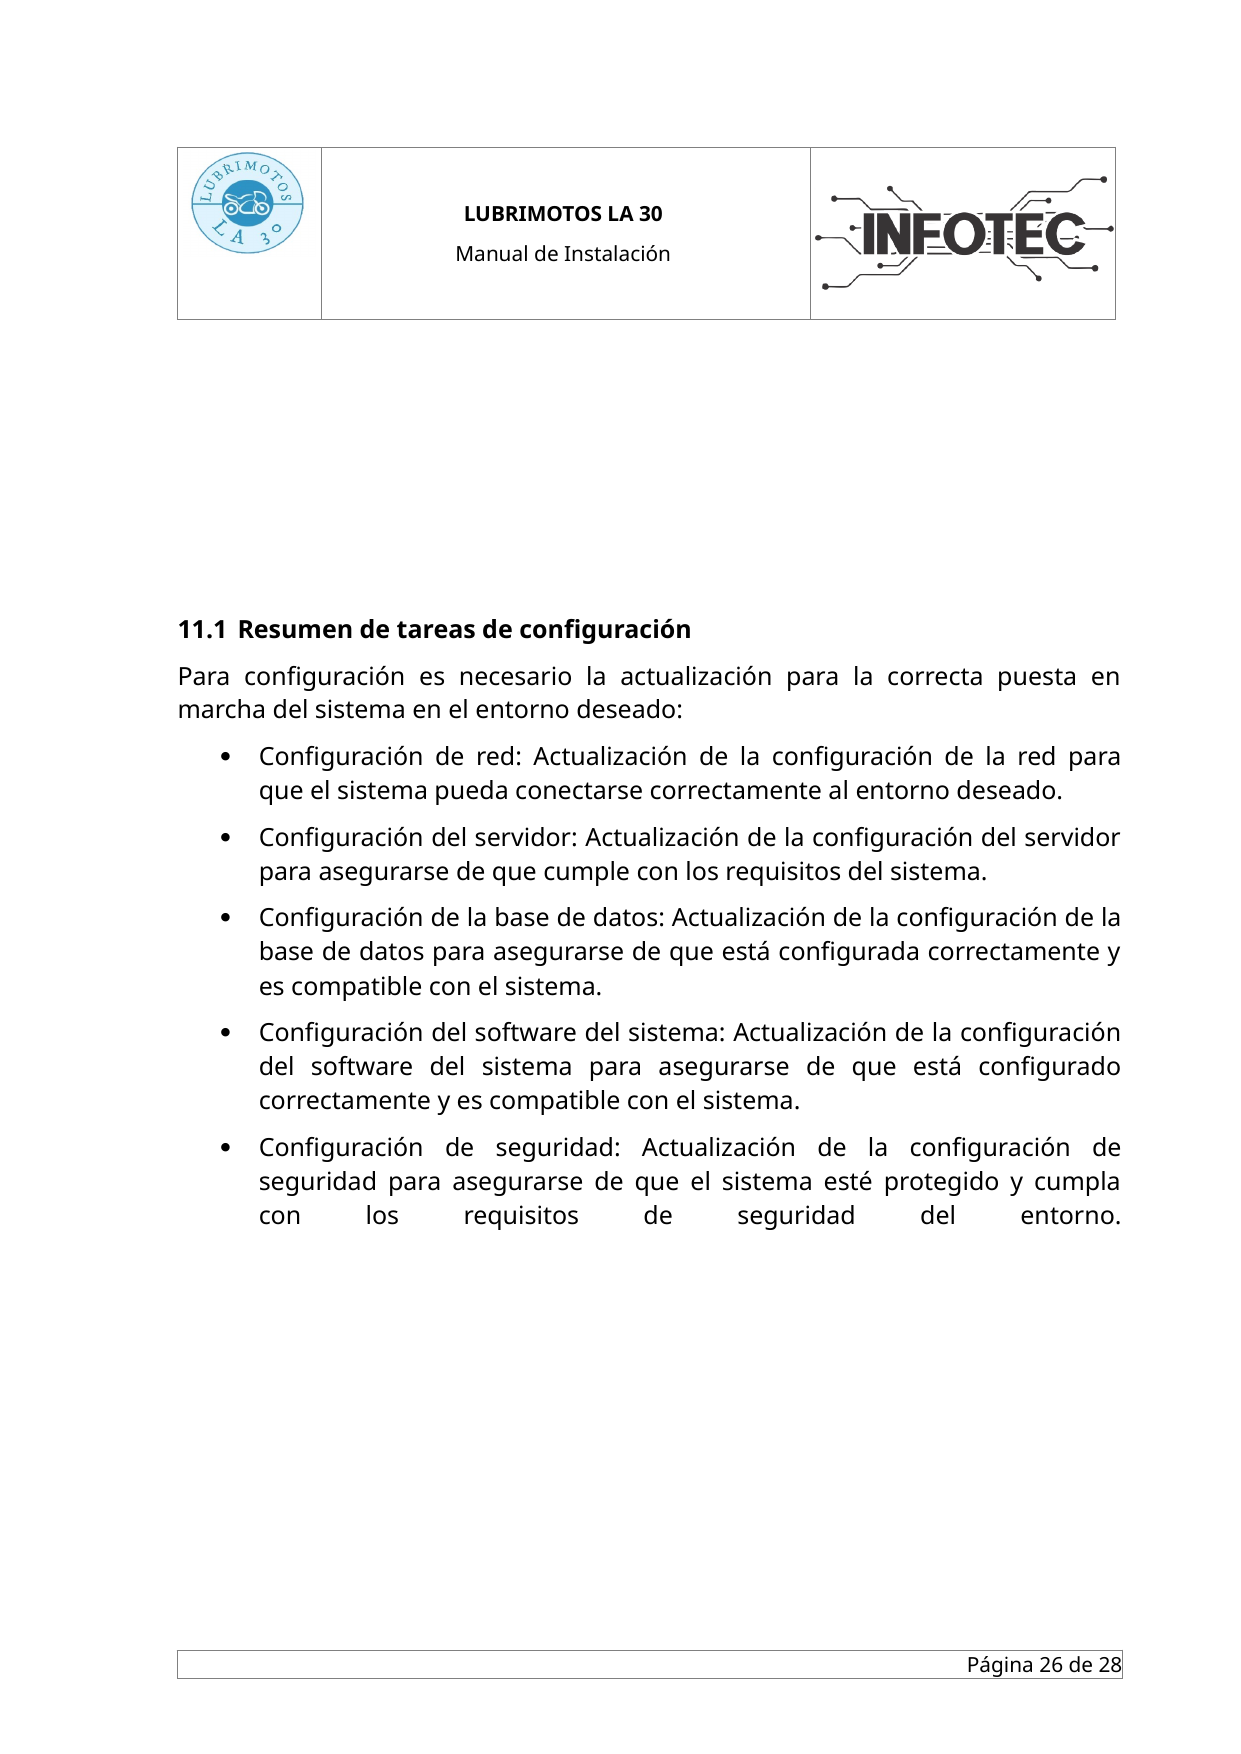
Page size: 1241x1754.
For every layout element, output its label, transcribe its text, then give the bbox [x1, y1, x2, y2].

list Configuración de red: Actualización de la configuración de la red para que el sistema pueda conectarse correctamente al entorno deseado. [221, 739, 1122, 807]
list Configuración del software del sistema: Actualización de la configuración del software del sistema para asegurarse de que está configurado correctamente y es compatible con el sistema. [221, 1015, 1122, 1117]
list Configuración de seguridad: Actualización de la configuración de seguridad para asegurarse de que el sistema esté protegido y cumpla con los requisitos de seguridad del entorno. [221, 1129, 1122, 1263]
picture [813, 175, 1115, 291]
list Configuración de la base de datos: Actualización de la configuración de la base de datos para asegurarse de que está configurada correctamente y es compatible con el sistema. [221, 900, 1122, 1002]
picture [183, 150, 316, 257]
text Para configuración es necesario la actualización para la correcta puesta en marcha del sistema en el entorno deseado: [177, 658, 1122, 726]
list Configuración del servidor: Actualización de la configuración del servidor para asegurarse de que cumple con los requisitos del sistema. [221, 819, 1122, 887]
subtitle Resumen de tareas de configuración [177, 612, 1122, 646]
